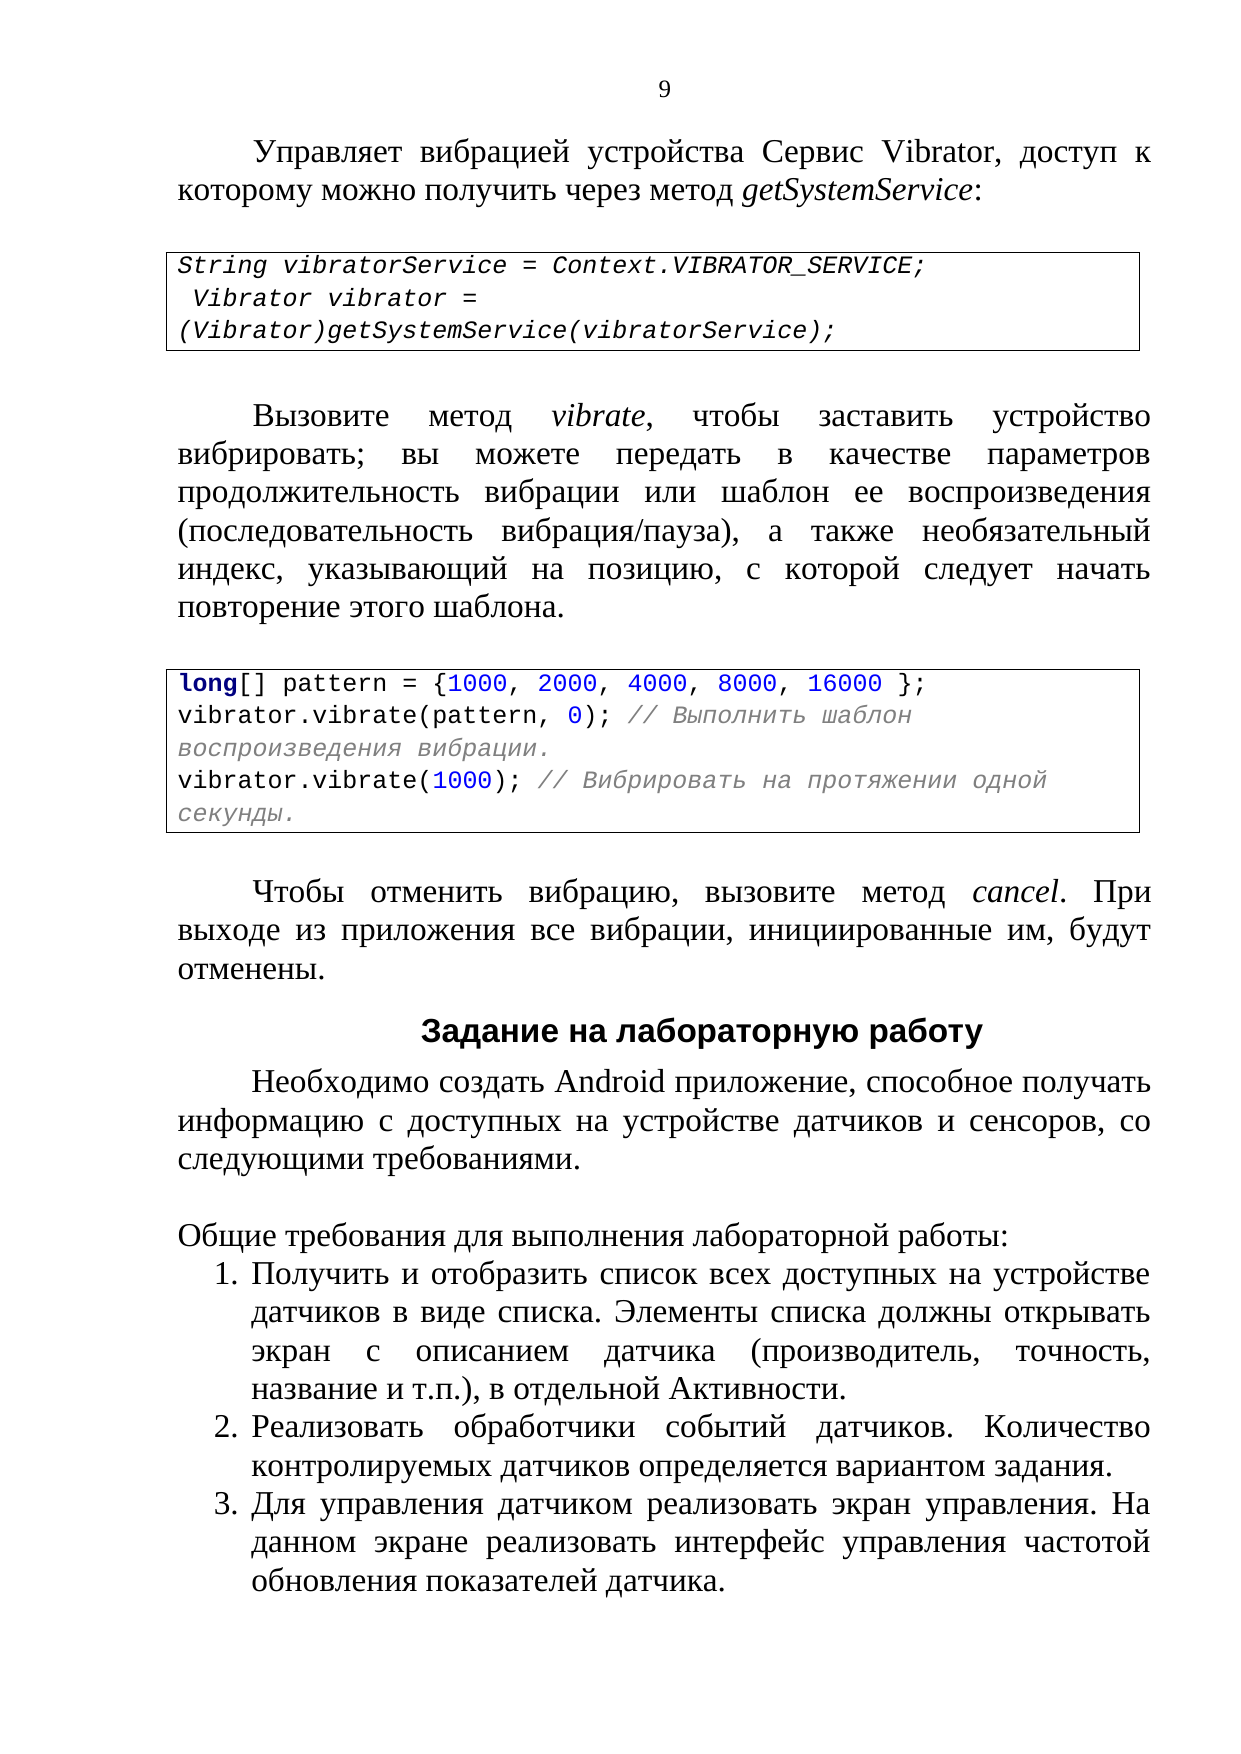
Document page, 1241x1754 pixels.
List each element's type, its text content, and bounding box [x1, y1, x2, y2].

list Для управления датчиком реализовать экран управления. На данном экране реализовать интерфейс управления частотой обновления показателей датчика. [213, 1483, 1152, 1598]
table_header String vibratorService = Context.VIBRATOR_SERVICE; Vibrator vibrator = (Vibrator)getSystemService(vibratorService); [167, 253, 1139, 350]
text Вызовите метод vibrate, чтобы заставить устройство вибрировать; вы можете передать в качестве параметров продолжительность вибрации или шаблон ее воспроизведения (последовательность вибрация/пауза), а также необязательный индекс, указывающий на позицию, с которой следует начать повторение этого шаблона. [177, 395, 1152, 625]
text Чтобы отменить вибрацию, вызовите метод cancel. При выходе из приложения все вибрации, инициированные им, будут отменены. [177, 871, 1152, 986]
text Управляет вибрацией устройства Сервис Vibrator, доступ к которому можно получить через метод getSystemService: [177, 131, 1152, 208]
text Общие требования для выполнения лабораторной работы: [177, 1215, 1152, 1253]
list Задание на лабораторную работу [252, 1011, 1152, 1050]
table_header long[] pattern = {1000, 2000, 4000, 8000, 16000 }; vibrator.vibrate(pattern, 0); // Выполнить шаблон воспроизведения вибрации. vibrator.vibrate(1000); // Вибрировать на протяжении одной секунды. [167, 670, 1139, 832]
list Реализовать обработчики событий датчиков. Количество контролируемых датчиков определяется вариантом задания. [213, 1407, 1152, 1483]
list Получить и отобразить список всех доступных на устройстве датчиков в виде списка. Элементы списка должны открывать экран с описанием датчика (производитель, точность, название и т.п.), в отдельной Активности. [213, 1253, 1152, 1407]
text Необходимо создать Android приложение, способное получать информацию с доступных на устройстве датчиков и сенсоров, со следующими требованиями. [177, 1062, 1152, 1177]
